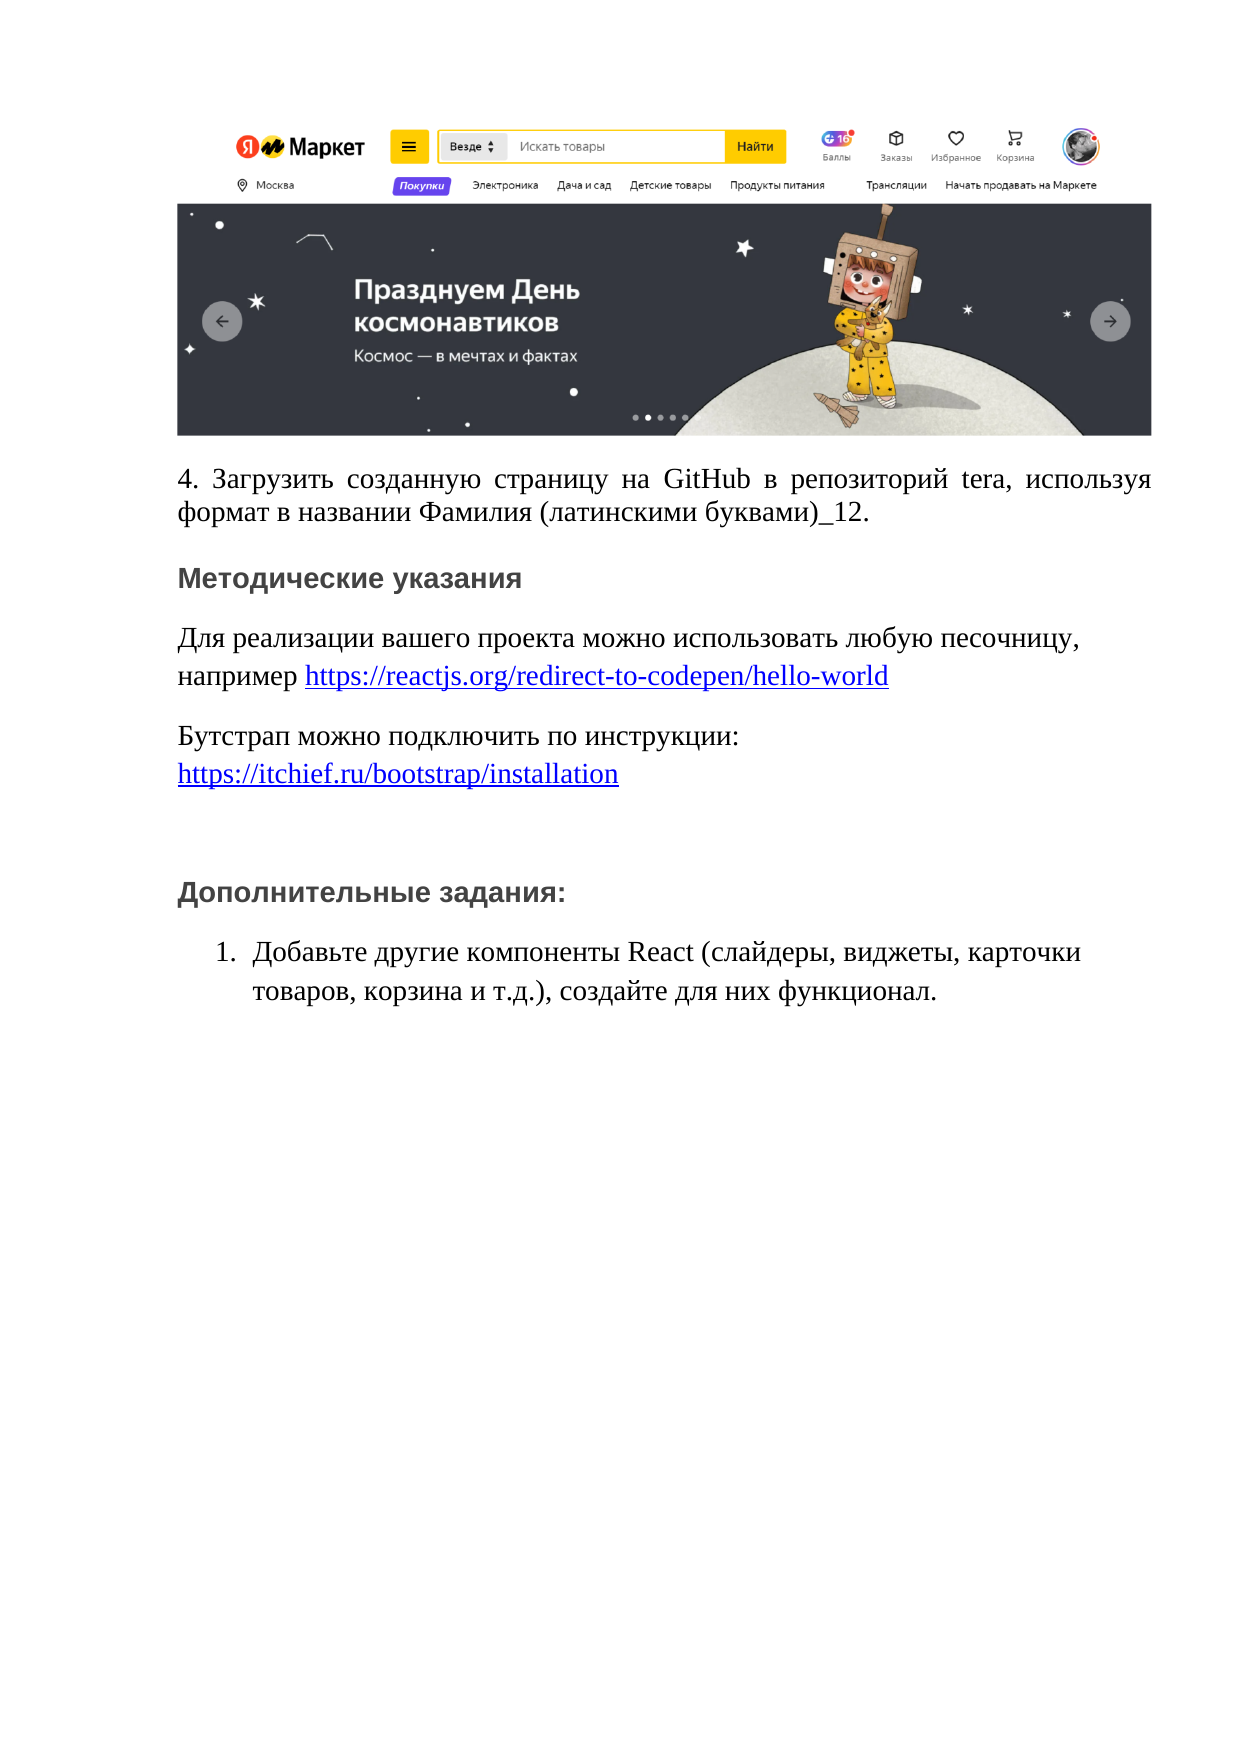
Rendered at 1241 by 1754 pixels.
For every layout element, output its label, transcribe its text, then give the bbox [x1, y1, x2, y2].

text Дополнительные задания: [177, 875, 1152, 909]
subtitle Методические указания [177, 561, 1152, 595]
text 4. Загрузить созданную страницу на GitHub в репозиторий tera, используя формат в названии Фамилия (латинскими буквами)_12. [177, 461, 1152, 528]
text Для реализации вашего проекта можно использовать любую песочницу, например https://reactjs.org/redirect-to-codepen/hello-world [177, 620, 1152, 692]
text Бутстрап можно подключить по инструкции: https://itchief.ru/bootstrap/installation [177, 718, 1152, 790]
picture [177, 118, 1152, 436]
list Добавьте другие компоненты React (слайдеры, виджеты, карточки товаров, корзина и т.д.), создайте для них функционал. [215, 934, 1152, 1007]
